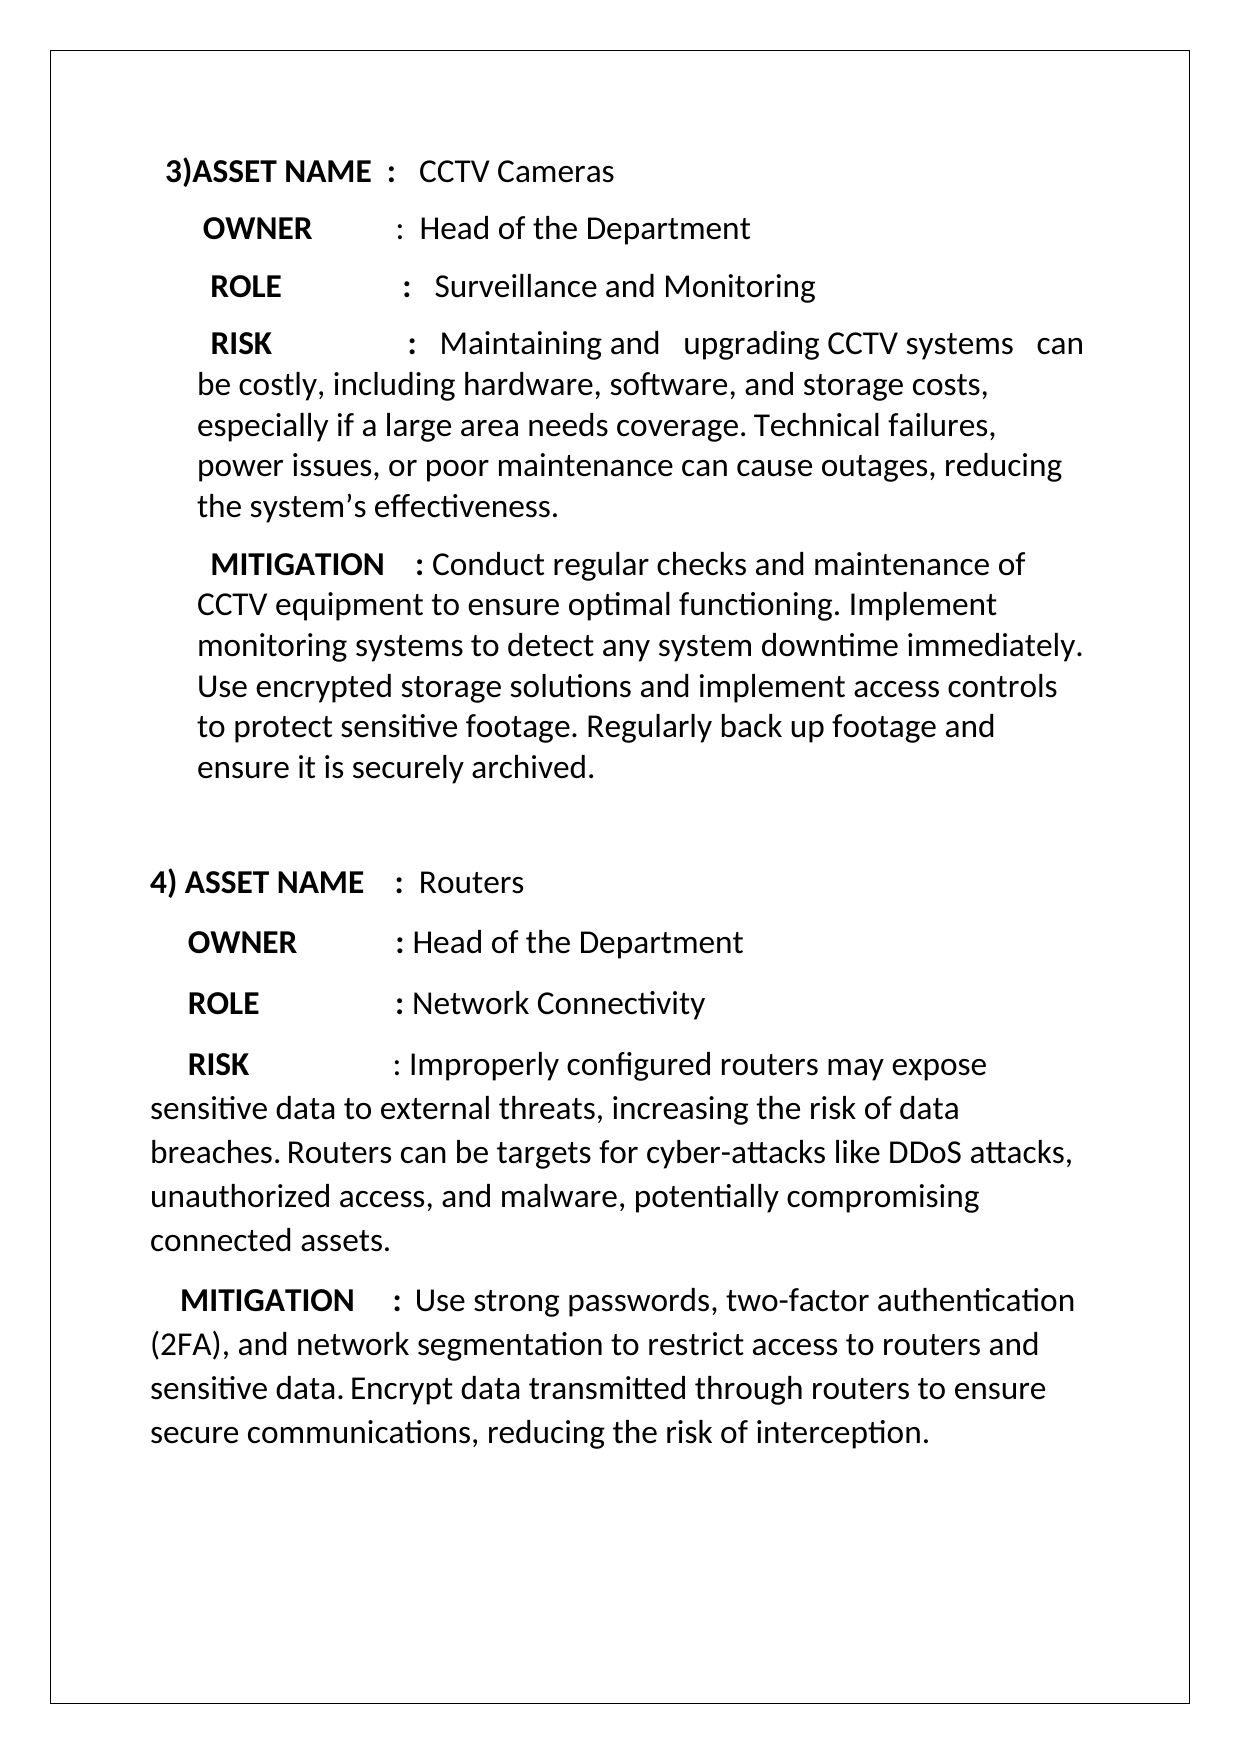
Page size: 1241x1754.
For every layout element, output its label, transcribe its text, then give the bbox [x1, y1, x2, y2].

text OWNER : Head of the Department [150, 922, 1090, 962]
text ROLE : Network Connectivity [150, 982, 1090, 1023]
text ROLE : Surveillance and Monitoring [150, 265, 1090, 306]
text MITIGATION : Use strong passwords, two-factor authentication (2FA), and network segmentation to restrict access to routers and sensitive data. Encrypt data transmitted through routers to ensure secure communications, reducing the risk of interception. [150, 1279, 1090, 1452]
text MITIGATION : Conduct regular checks and maintenance of CCTV equipment to ensure optimal functioning. Implement monitoring systems to detect any system downtime immediately. Use encrypted storage solutions and implement access controls to protect sensitive footage. Regularly back up footage and ensure it is securely archived. [150, 542, 1090, 787]
text 3)ASSET NAME : CCTV Cameras [150, 150, 1090, 191]
text 4) ASSET NAME : Routers [150, 861, 1090, 902]
text RISK : Improperly configured routers may expose sensitive data to external threats, increasing the risk of data breaches. Routers can be targets for cyber-attacks like DDoS attacks, unauthorized access, and malware, potentially compromising connected assets. [150, 1043, 1090, 1259]
text RISK : Maintaining and upgrading CCTV systems can be costly, including hardware, software, and storage costs, especially if a large area needs coverage. Technical failures, power issues, or poor maintenance can cause outages, reducing the system’s effectiveness. [150, 322, 1090, 526]
text OWNER : Head of the Department [150, 207, 1090, 248]
